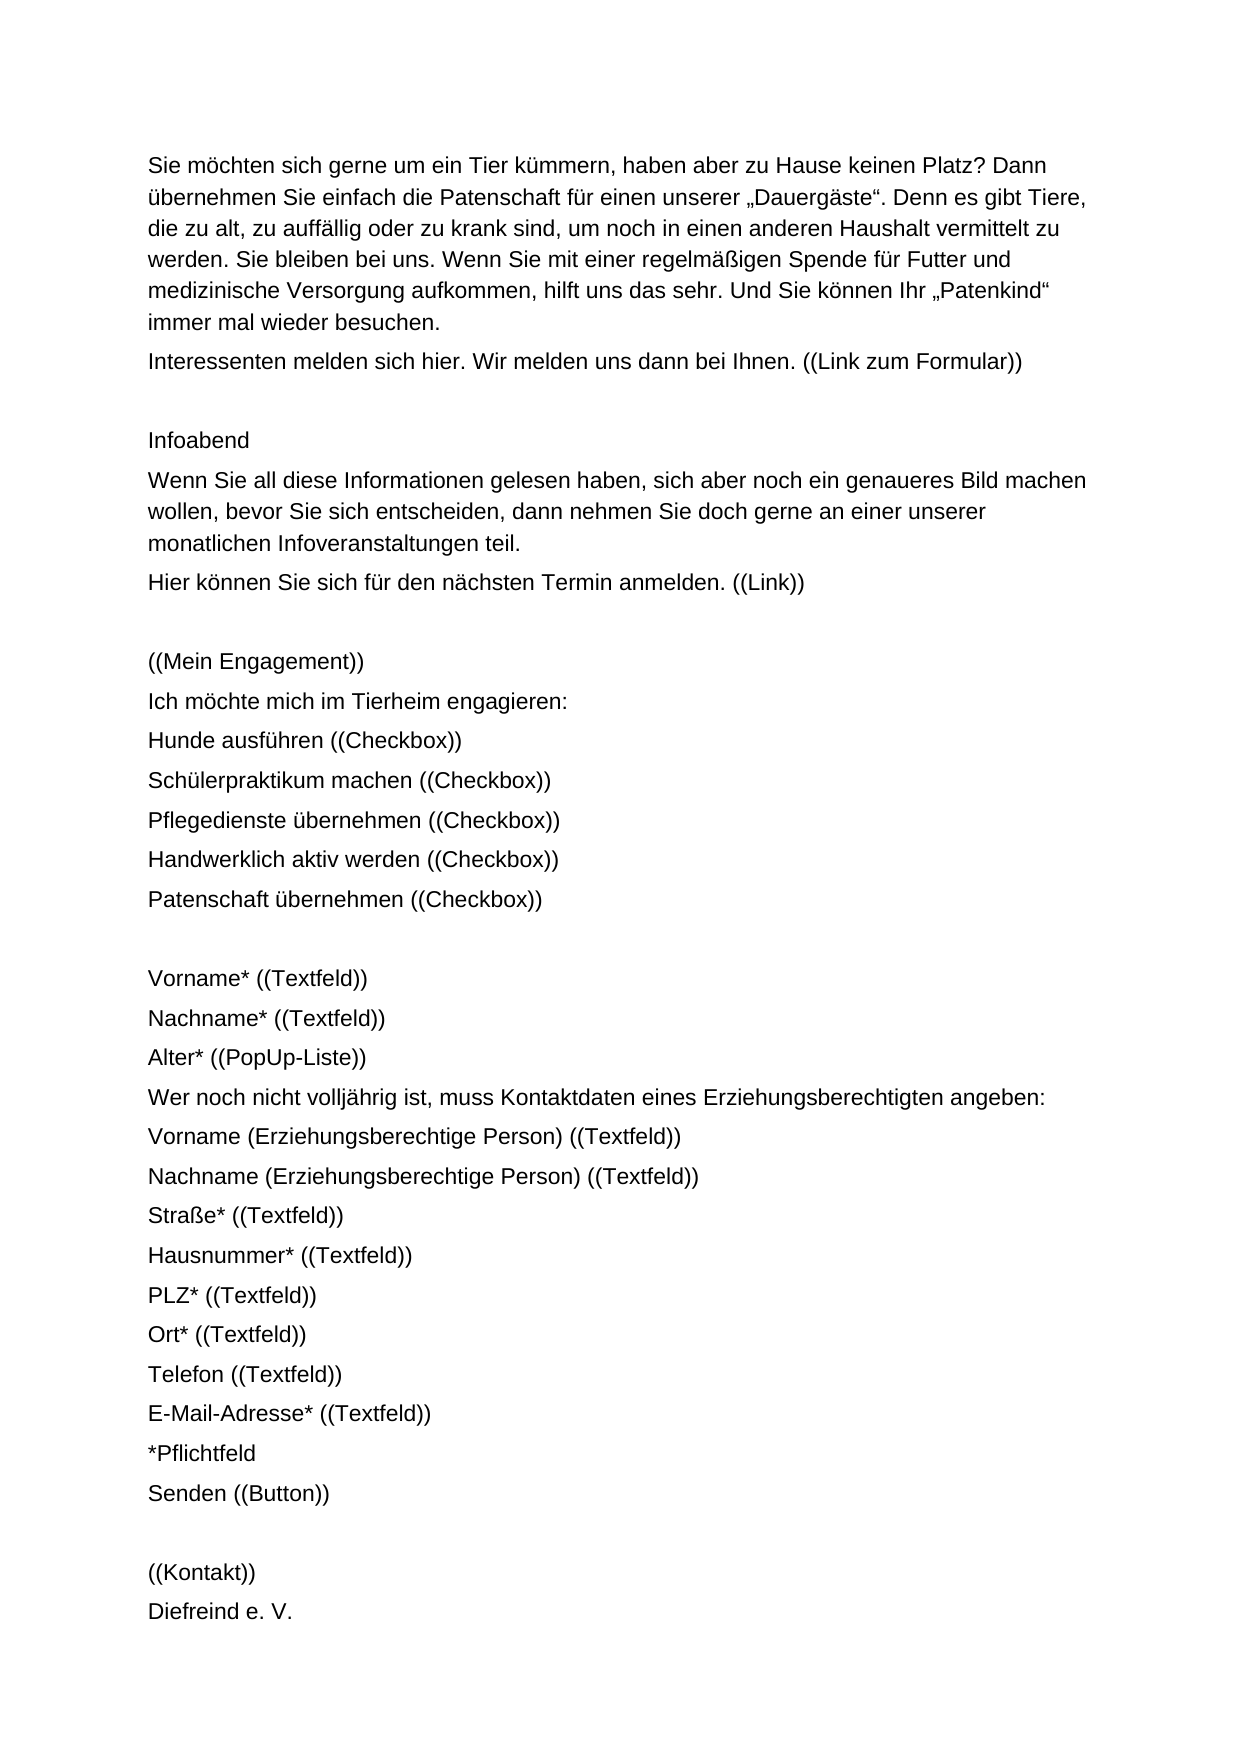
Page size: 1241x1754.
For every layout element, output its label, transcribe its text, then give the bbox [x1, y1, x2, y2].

text Diefreind e. V. [148, 1593, 1093, 1625]
text Nachname (Erziehungsberechtige Person) ((Textfeld)) [148, 1158, 1093, 1189]
text Wer noch nicht volljährig ist, muss Kontaktdaten eines Erziehungsberechtigten angeben: [148, 1079, 1093, 1110]
text Ich möchte mich im Tierheim engagieren: [148, 683, 1093, 714]
text Telefon ((Textfeld)) [148, 1356, 1093, 1387]
text Infoabend [148, 423, 1093, 454]
text Wenn Sie all diese Informationen gelesen haben, sich aber noch ein genaueres Bild machen wollen, bevor Sie sich entscheiden, dann nehmen Sie doch gerne an einer unserer monatlichen Infoveranstaltungen teil. [148, 462, 1093, 556]
text Alter* ((PopUp-Liste)) [148, 1039, 1093, 1071]
text Sie möchten sich gerne um ein Tier kümmern, haben aber zu Hause keinen Platz? Dann übernehmen Sie einfach die Patenschaft für einen unserer „Dauergäste“. Denn es gibt Tiere, die zu alt, zu auffällig oder zu krank sind, um noch in einen anderen Haushalt vermittelt zu werden. Sie bleiben bei uns. Wenn Sie mit einer regelmäßigen Spende für Futter und medizinische Versorgung aufkommen, hilft uns das sehr. Und Sie können Ihr „Patenkind“ immer mal wieder besuchen. [148, 148, 1093, 335]
text Handwerklich aktiv werden ((Checkbox)) [148, 841, 1093, 873]
text Patenschaft übernehmen ((Checkbox)) [148, 881, 1093, 912]
text *Pflichtfeld [148, 1435, 1093, 1466]
text ((Mein Engagement)) [148, 643, 1093, 675]
text Vorname* ((Textfeld)) [148, 960, 1093, 991]
text Nachname* ((Textfeld)) [148, 1000, 1093, 1031]
text Pflegedienste übernehmen ((Checkbox)) [148, 802, 1093, 833]
text Hunde ausführen ((Checkbox)) [148, 723, 1093, 754]
text Vorname (Erziehungsberechtige Person) ((Textfeld)) [148, 1118, 1093, 1150]
text Ort* ((Textfeld)) [148, 1316, 1093, 1348]
text PLZ* ((Textfeld)) [148, 1277, 1093, 1308]
text E-Mail-Adresse* ((Textfeld)) [148, 1396, 1093, 1427]
text Schülerpraktikum machen ((Checkbox)) [148, 762, 1093, 793]
text Senden ((Button)) [148, 1475, 1093, 1506]
text Interessenten melden sich hier. Wir melden uns dann bei Ihnen. ((Link zum Formular)) [148, 343, 1093, 375]
text ((Kontakt)) [148, 1554, 1093, 1585]
text Hausnummer* ((Textfeld)) [148, 1237, 1093, 1268]
text Straße* ((Textfeld)) [148, 1198, 1093, 1229]
text Hier können Sie sich für den nächsten Termin anmelden. ((Link)) [148, 564, 1093, 596]
